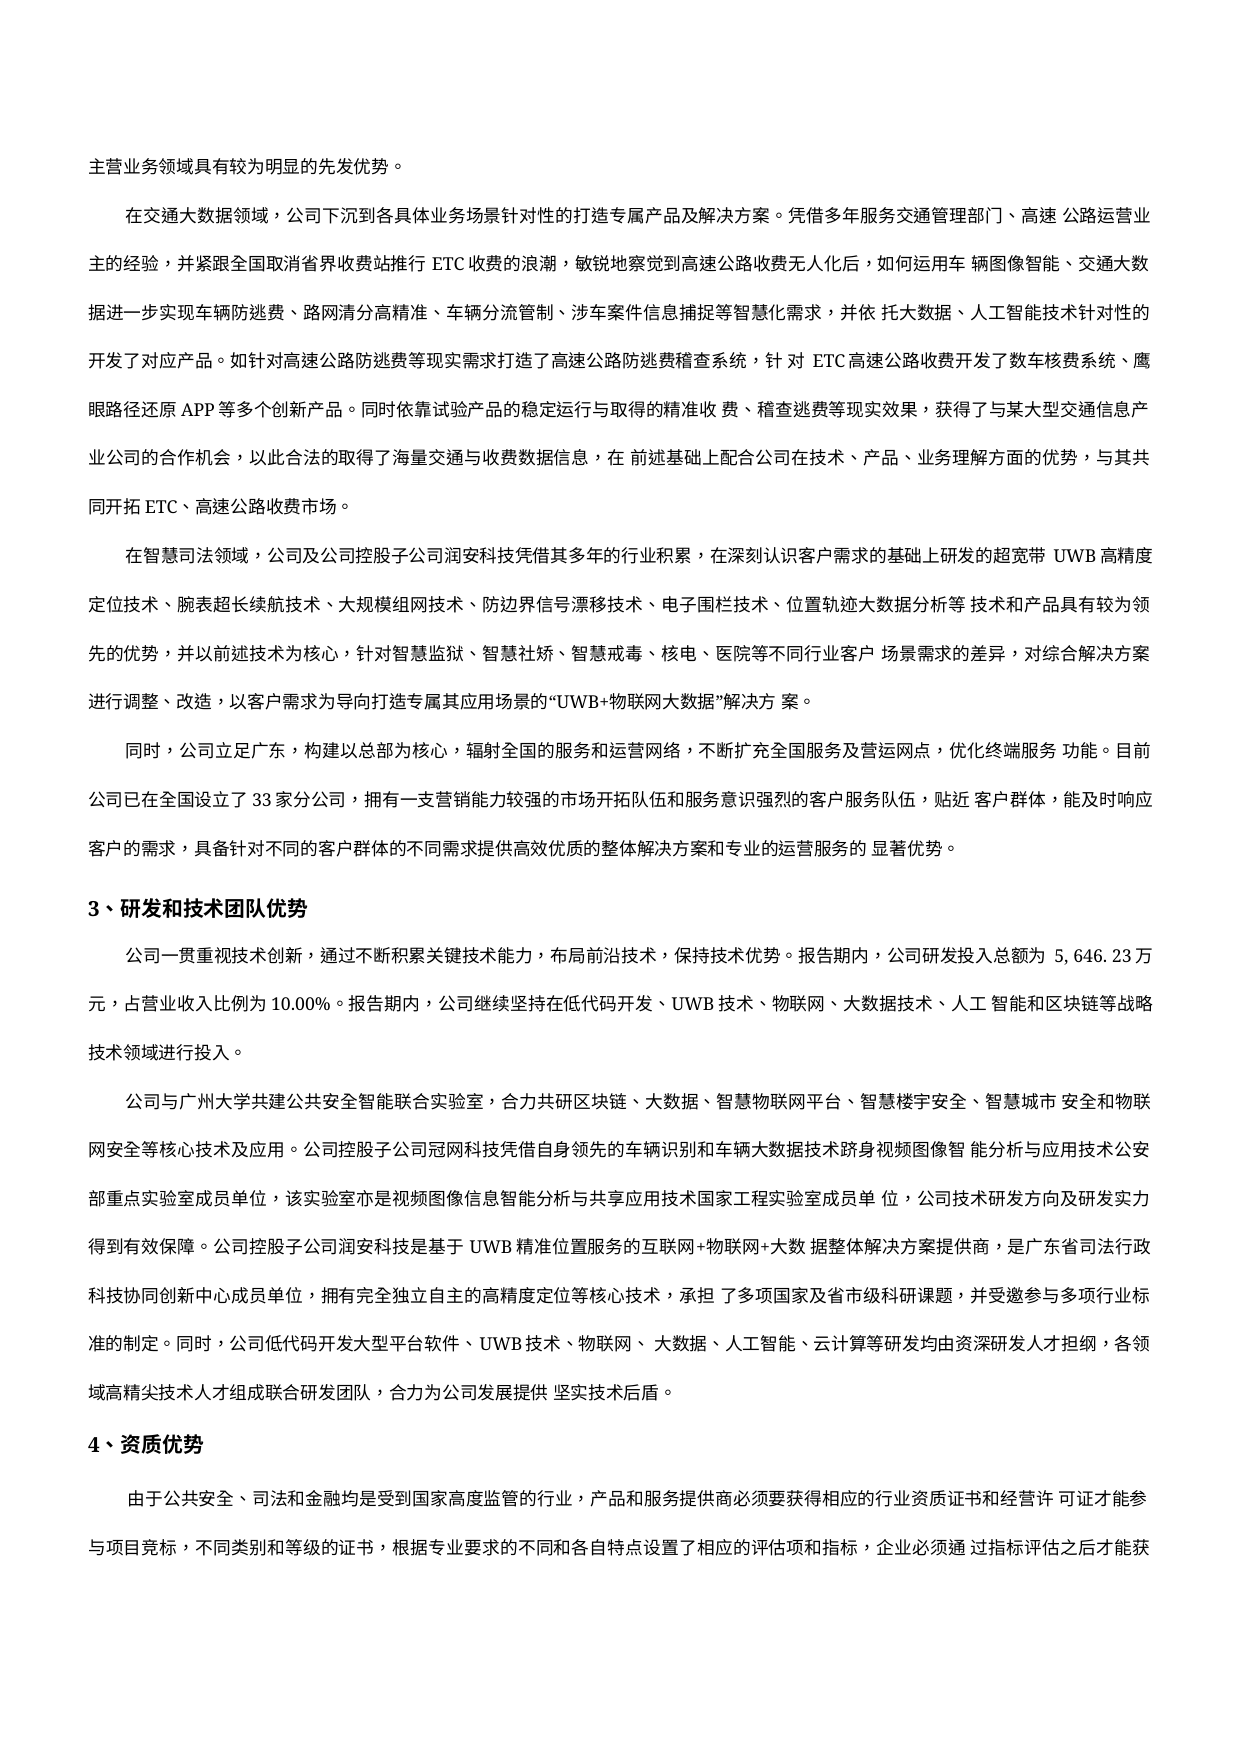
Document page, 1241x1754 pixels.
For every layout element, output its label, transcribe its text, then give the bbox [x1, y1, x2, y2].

text 3、研发和技术团队优势 [88, 894, 1153, 923]
text 在交通大数据领域，公司下沉到各具体业务场景针对性的打造专属产品及解决方案。凭借多年服务交通管理部门、高速 公路运营业主的经验，并紧跟全国取消省界收费站推行ETC收费的浪潮，敏锐地察觉到高速公路收费无人化后，如何运用车 辆图像智能、交通大数据进一步实现车辆防逃费、路网清分高精准、车辆分流管制、涉车案件信息捕捉等智慧化需求，并依 托大数据、人工智能技术针对性的开发了对应产品。如针对高速公路防逃费等现实需求打造了高速公路防逃费稽查系统，针 对ETC高速公路收费开发了数车核费系统、鹰眼路径还原APP等多个创新产品。同时依靠试验产品的稳定运行与取得的精准收 费、稽查逃费等现实效果，获得了与某大型交通信息产业公司的合作机会，以此合法的取得了海量交通与收费数据信息，在 前述基础上配合公司在技术、产品、业务理解方面的优势，与其共同开拓ETC、高速公路收费市场。 [88, 183, 1153, 523]
text 4、资质优势 [88, 1413, 1153, 1462]
text 在智慧司法领域，公司及公司控股子公司润安科技凭借其多年的行业积累，在深刻认识客户需求的基础上研发的超宽带 UWB高精度定位技术、腕表超长续航技术、大规模组网技术、防边界信号漂移技术、电子围栏技术、位置轨迹大数据分析等 技术和产品具有较为领先的优势，并以前述技术为核心，针对智慧监狱、智慧社矫、智慧戒毒、核电、医院等不同行业客户 场景需求的差异，对综合解决方案进行调整、改造，以客户需求为导向打造专属其应用场景的“UWB+物联网大数据”解决方 案。 [88, 523, 1153, 718]
text 公司一贯重视技术创新，通过不断积累关键技术能力，布局前沿技术，保持技术优势。报告期内，公司研发投入总额为 5, 646. 23万元，占营业收入比例为10.00%。报告期内，公司继续坚持在低代码开发、UWB技术、物联网、大数据技术、人工 智能和区块链等战略技术领域进行投入。 [88, 923, 1153, 1069]
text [88, 1467, 1153, 1564]
text 公司与广州大学共建公共安全智能联合实验室，合力共研区块链、大数据、智慧物联网平台、智慧楼宇安全、智慧城市 安全和物联网安全等核心技术及应用。公司控股子公司冠网科技凭借自身领先的车辆识别和车辆大数据技术跻身视频图像智 能分析与应用技术公安部重点实验室成员单位，该实验室亦是视频图像信息智能分析与共享应用技术国家工程实验室成员单 位，公司技术研发方向及研发实力得到有效保障。公司控股子公司润安科技是基于UWB精准位置服务的互联网+物联网+大数 据整体解决方案提供商，是广东省司法行政科技协同创新中心成员单位，拥有完全独立自主的高精度定位等核心技术，承担 了多项国家及省市级科研课题，并受邀参与多项行业标准的制定。同时，公司低代码开发大型平台软件、UWB技术、物联网、 大数据、人工智能、云计算等研发均由资深研发人才担纲，各领域高精尖技术人才组成联合研发团队，合力为公司发展提供 坚实技术后盾。 [88, 1069, 1153, 1409]
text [88, 134, 1153, 183]
text 同时，公司立足广东，构建以总部为核心，辐射全国的服务和运营网络，不断扩充全国服务及营运网点，优化终端服务 功能。目前公司已在全国设立了33家分公司，拥有一支营销能力较强的市场开拓队伍和服务意识强烈的客户服务队伍，贴近 客户群体，能及时响应客户的需求，具备针对不同的客户群体的不同需求提供高效优质的整体解决方案和专业的运营服务的 显著优势。 [88, 718, 1153, 865]
